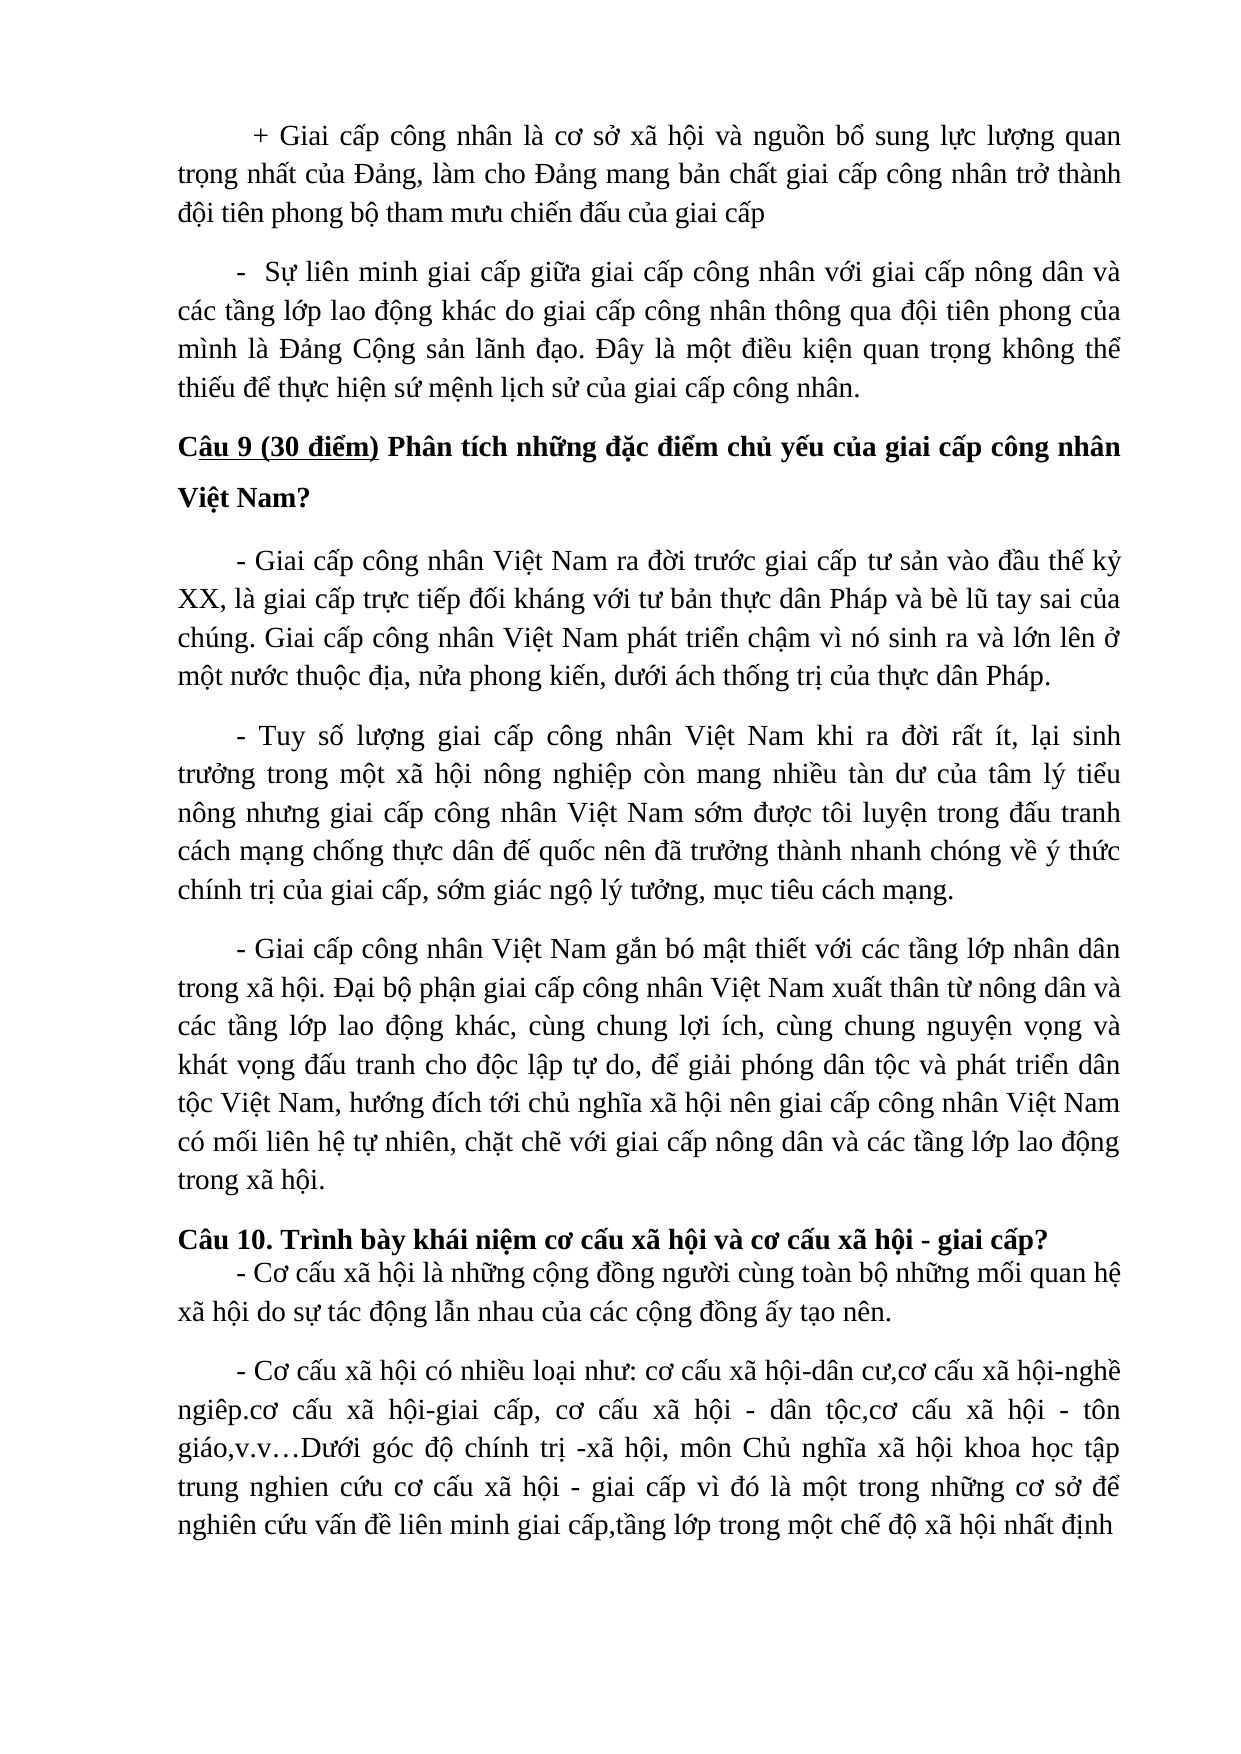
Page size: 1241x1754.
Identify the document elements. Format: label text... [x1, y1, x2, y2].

text - Giai cấp công nhân Việt Nam gắn bó mật thiết với các tầng lớp nhân dân trong xã hội. Đại bộ phận giai cấp công nhân Việt Nam xuất thân từ nông dân và các tầng lớp lao động khác, cùng chung lợi ích, cùng chung nguyện vọng và khát vọng đấu tranh cho độc lập tự do, để giải phóng dân tộc và phát triển dân tộc Việt Nam, hướng đích tới chủ nghĩa xã hội nên giai cấp công nhân Việt Nam có mối liên hệ tự nhiên, chặt chẽ với giai cấp nông dân và các tầng lớp lao động trong xã hội. [177, 931, 1122, 1196]
text - Giai cấp công nhân Việt Nam ra đời trước giai cấp tư sản vào đầu thế kỷ XX, là giai cấp trực tiếp đối kháng với tư bản thực dân Pháp và bè lũ tay sai của chúng. Giai cấp công nhân Việt Nam phát triển chậm vì nó sinh ra và lớn lên ở một nước thuộc địa, nửa phong kiến, dưới ách thống trị của thực dân Pháp. [177, 543, 1122, 692]
text - Cơ cấu xã hội có nhiều loại như: cơ cấu xã hội-dân cư,cơ cấu xã hội-nghề ngiêp.cơ cấu xã hội-giai cấp, cơ cấu xã hội - dân tộc,cơ cấu xã hội - tôn giáo,v.v…Dưới góc độ chính trị -xã hội, môn Chủ nghĩa xã hội khoa học tập trung nghien cứu cơ cấu xã hội - giai cấp vì đó là một trong những cơ sở để nghiên cứu vấn đề liên minh giai cấp,tầng lớp trong một chế độ xã hội nhất định [177, 1353, 1122, 1541]
text - Sự liên minh giai cấp giữa giai cấp công nhân với giai cấp nông dân và các tầng lớp lao động khác do giai cấp công nhân thông qua đội tiên phong của mình là Đảng Cộng sản lãnh đạo. Đây là một điều kiện quan trọng không thể thiếu để thực hiện sứ mệnh lịch sử của giai cấp công nhân. [177, 254, 1122, 404]
text - Tuy số lượng giai cấp công nhân Việt Nam khi ra đời rất ít, lại sinh trưởng trong một xã hội nông nghiệp còn mang nhiều tàn dư của tâm lý tiểu nông nhưng giai cấp công nhân Việt Nam sớm được tôi luyện trong đấu tranh cách mạng chống thực dân đế quốc nên đã trưởng thành nhanh chóng về ý thức chính trị của giai cấp, sớm giác ngộ lý tưởng, mục tiêu cách mạng. [177, 718, 1122, 905]
text + Giai cấp công nhân là cơ sở xã hội và nguồn bổ sung lực lượng quan trọng nhất của Đảng, làm cho Đảng mang bản chất giai cấp công nhân trở thành đội tiên phong bộ tham mưu chiến đấu của giai cấp [177, 118, 1122, 229]
text Câu 10. Trình bày khái niệm cơ cấu xã hội và cơ cấu xã hội - giai cấp? [177, 1222, 1122, 1255]
text - Cơ cấu xã hội là những cộng đồng người cùng toàn bộ những mối quan hệ xã hội do sự tác động lẫn nhau của các cộng đồng ấy tạo nên. [177, 1255, 1122, 1327]
text Câu 9 (30 điểm) Phân tích những đặc điểm chủ yếu của giai cấp công nhân Việt Nam? [177, 429, 1122, 513]
